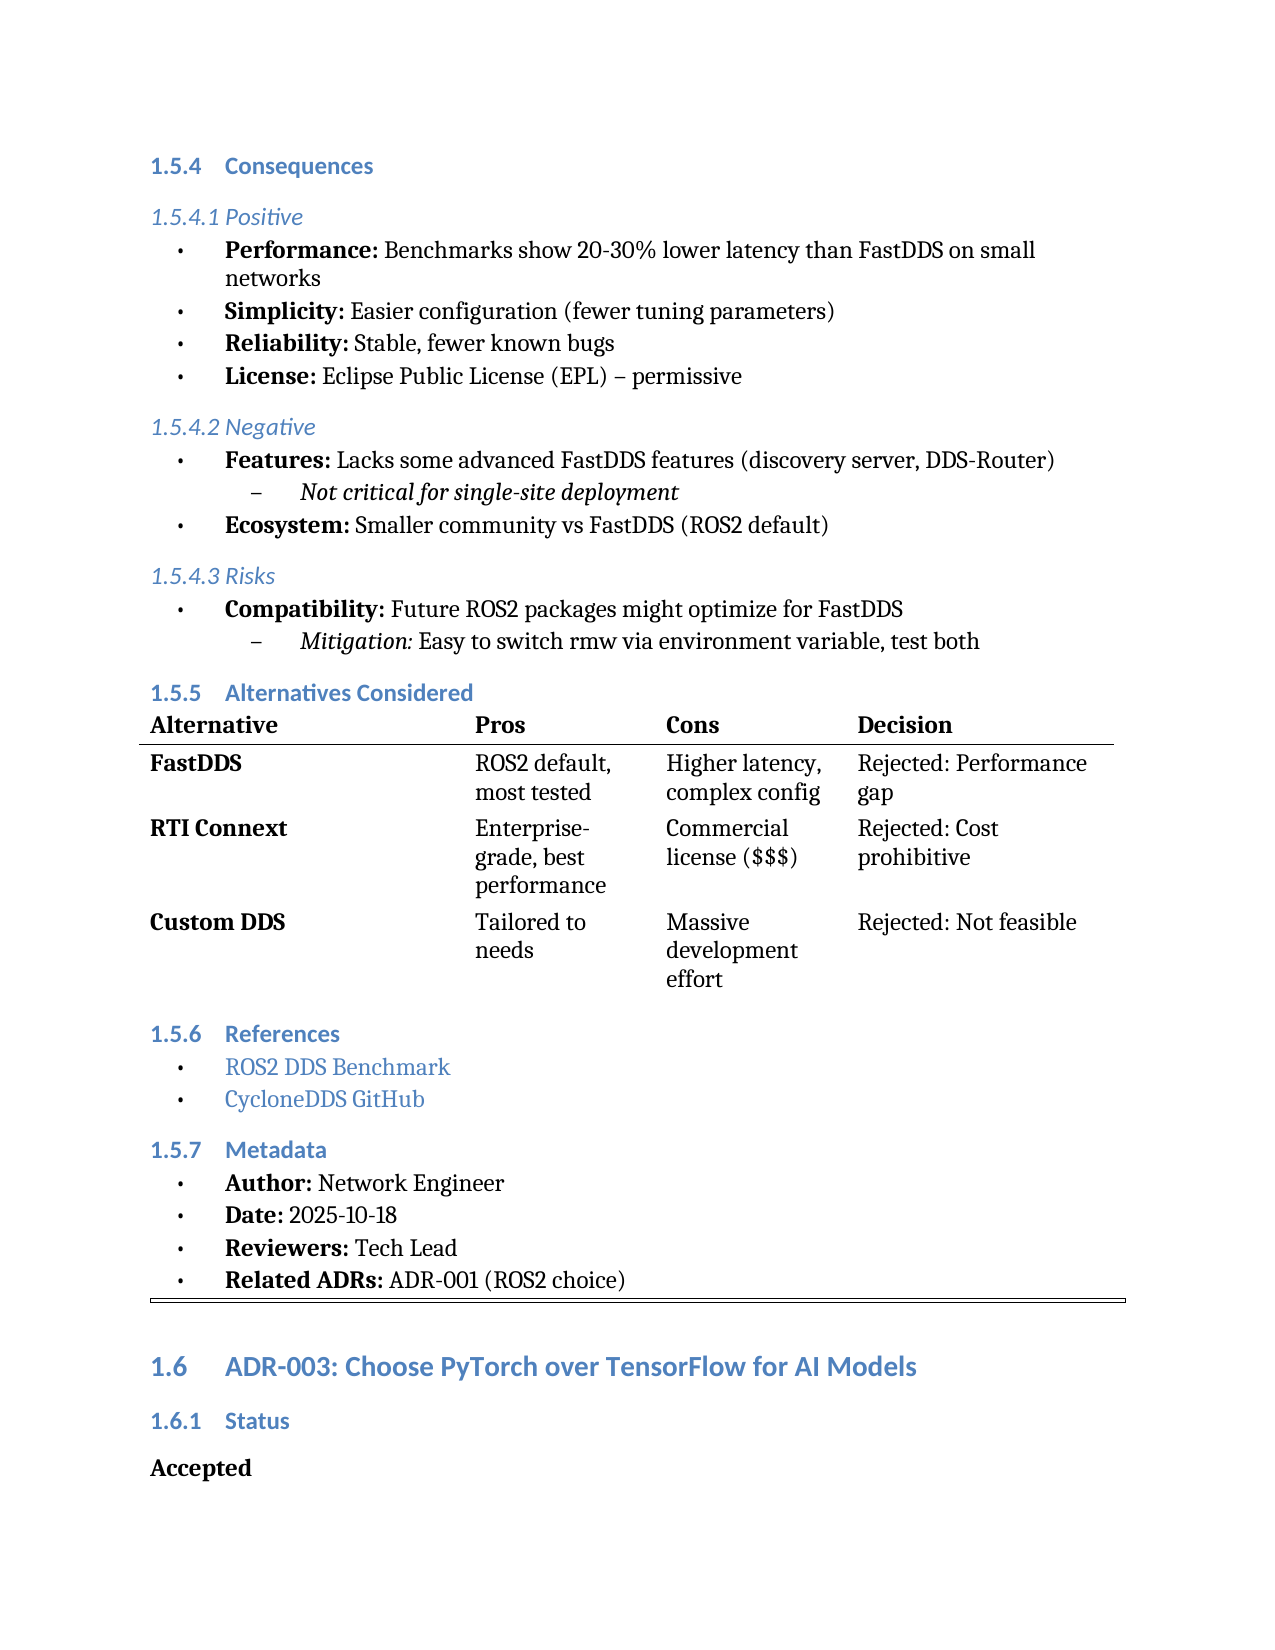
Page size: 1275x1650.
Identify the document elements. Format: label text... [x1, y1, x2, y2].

table_cell FastDDS [139, 745, 464, 810]
table_cell Rejected: Not feasible [846, 904, 1114, 997]
list Mitigation: Easy to switch rmw via environment variable, test both [250, 627, 1125, 656]
table_cell Higher latency, complex config [655, 745, 846, 810]
list CycloneDDS GitHub [175, 1085, 1125, 1114]
table_cell Custom DDS [139, 904, 464, 997]
table_header Pros [464, 707, 655, 743]
list Reliability: Stable, fewer known bugs [175, 329, 1125, 358]
subtitle 1.6 ADR-003: Choose PyTorch over TensorFlow for AI Models [150, 1348, 1125, 1384]
table_cell RTI Connext [139, 810, 464, 904]
list Compatibility: Future ROS2 packages might optimize for FastDDS [175, 594, 1125, 623]
list ROS2 DDS Benchmark [175, 1053, 1125, 1081]
table_cell Massive development effort [655, 904, 846, 997]
table_cell Rejected: Cost prohibitive [846, 810, 1114, 904]
subtitle 1.5.4 Consequences [150, 150, 1125, 181]
list Simplicity: Easier configuration (fewer tuning parameters) [175, 297, 1125, 326]
table_cell Commercial license ($$$) [655, 810, 846, 904]
list Performance: Benchmarks show 20-30% lower latency than FastDDS on small networks [175, 236, 1125, 293]
list Related ADRs: ADR-001 (ROS2 choice) [175, 1266, 1125, 1295]
list Features: Lacks some advanced FastDDS features (discovery server, DDS-Router) [175, 446, 1125, 474]
list License: Eclipse Public License (EPL) – permissive [175, 362, 1125, 391]
subtitle 1.5.4.3 Risks [150, 560, 1125, 591]
text Accepted [150, 1454, 1125, 1483]
list Ecosystem: Smaller community vs FastDDS (ROS2 default) [175, 511, 1125, 539]
table_cell Rejected: Performance gap [846, 745, 1114, 810]
subtitle 1.5.5 Alternatives Considered [150, 677, 1125, 707]
subtitle 1.5.4.1 Positive [150, 201, 1125, 232]
list Not critical for single-site deployment [250, 478, 1125, 507]
table_header Cons [655, 707, 846, 743]
list Reviewers: Tech Lead [175, 1234, 1125, 1263]
table_cell Enterprise-grade, best performance [464, 810, 655, 904]
subtitle 1.5.4.2 Negative [150, 411, 1125, 442]
list Date: 2025-10-18 [175, 1201, 1125, 1230]
subtitle 1.5.6 References [150, 1018, 1125, 1049]
list Author: Network Engineer [175, 1169, 1125, 1198]
subtitle 1.5.7 Metadata [150, 1135, 1125, 1165]
table_header Alternative [139, 707, 464, 743]
table_cell Tailored to needs [464, 904, 655, 997]
subtitle 1.6.1 Status [150, 1405, 1125, 1436]
table_header Decision [846, 707, 1114, 743]
table_cell ROS2 default, most tested [464, 745, 655, 810]
